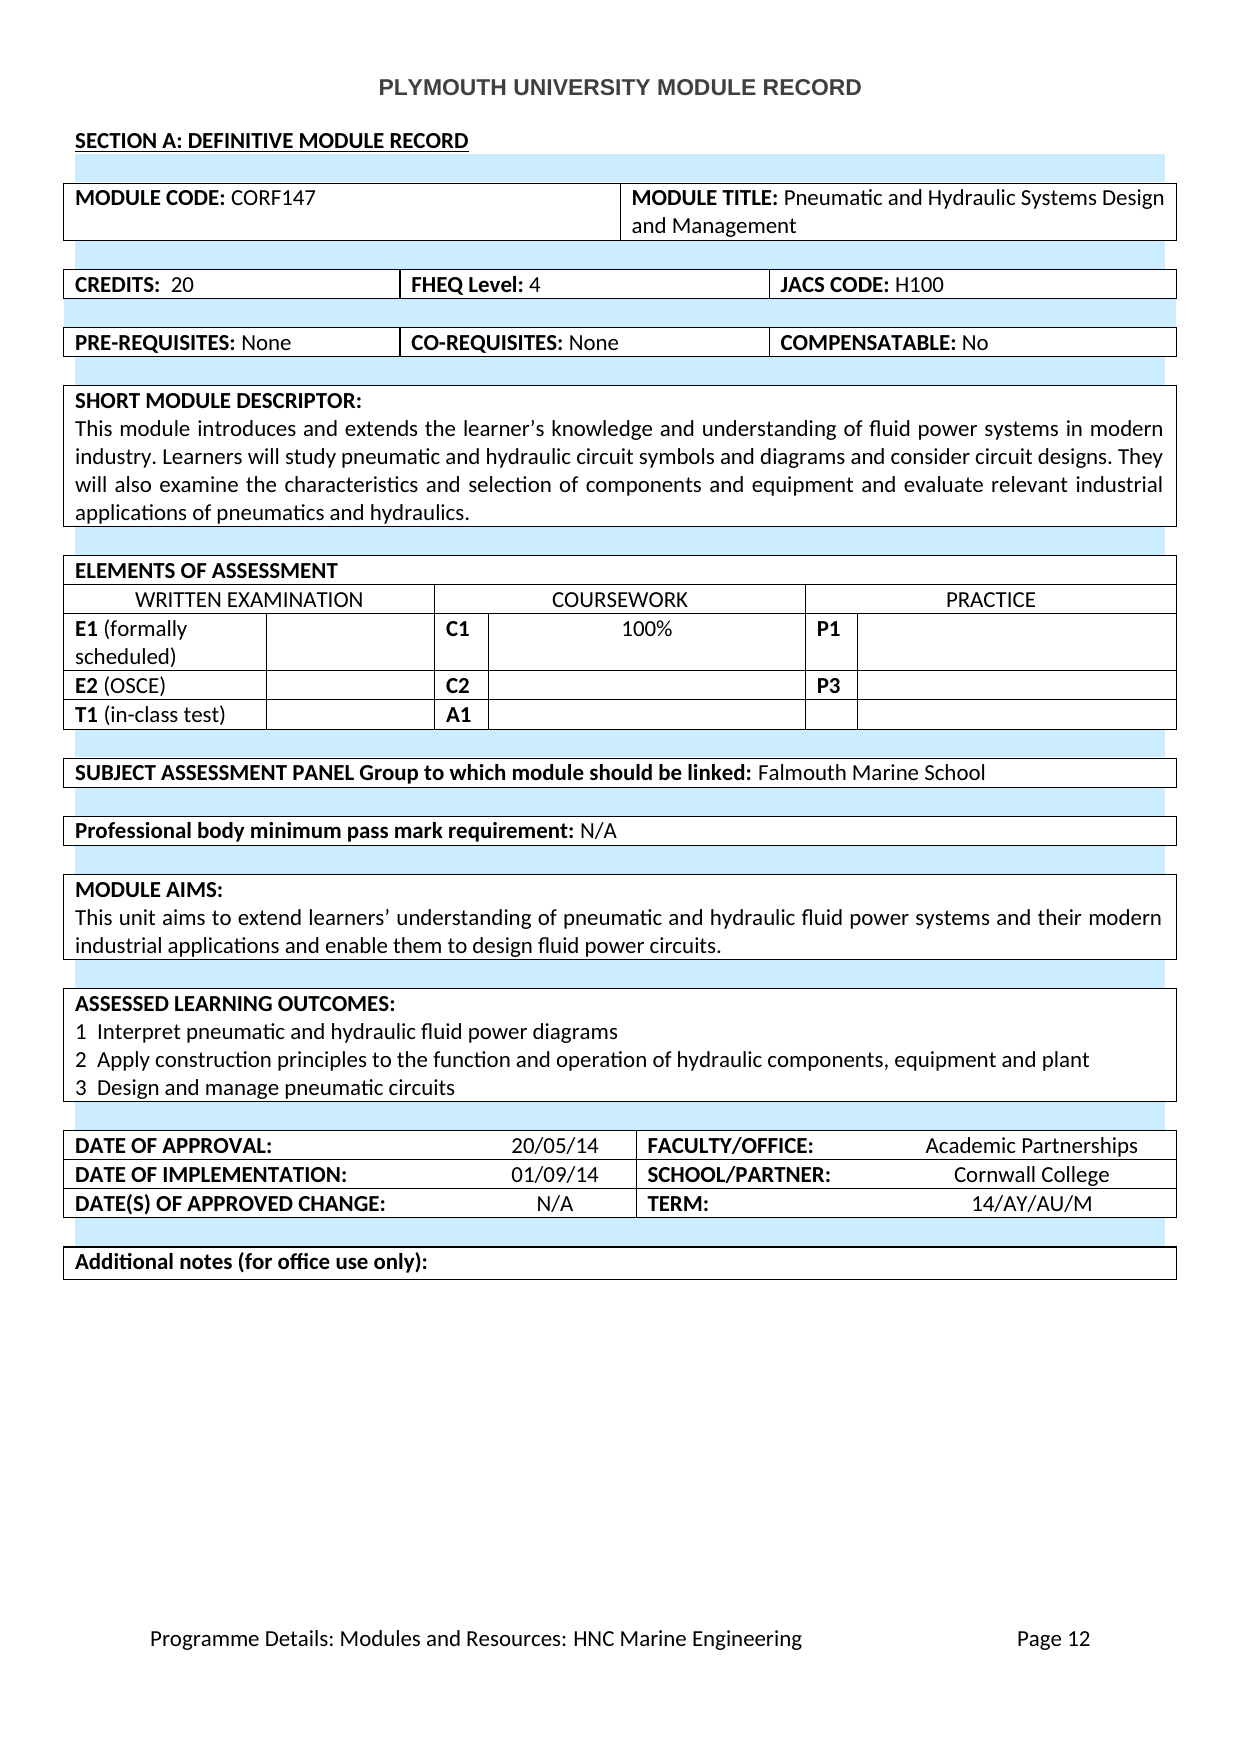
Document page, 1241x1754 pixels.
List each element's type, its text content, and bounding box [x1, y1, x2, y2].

table_cell CO-REQUISITES: None [401, 328, 769, 356]
table_cell DATE(S) OF APPROVED CHANGE: [64, 1189, 474, 1217]
text SECTION A: DEFINITIVE MODULE RECORD [75, 126, 1165, 154]
table_header SHORT MODULE DESCRIPTOR: This module introduces and extends the learner’s knowledge and understanding of fluid power systems in modern industry. Learners will study pneumatic and hydraulic circuit symbols and diagrams and consider circuit designs. They will also examine the characteristics and selection of components and equipment and evaluate relevant industrial applications of pneumatics and hydraulics. [64, 386, 1176, 526]
table_header SUBJECT ASSESSMENT PANEL Group to which module should be linked: Falmouth Marine School [64, 759, 1176, 787]
table_cell [267, 700, 434, 728]
table_header 20/05/14 [474, 1131, 636, 1159]
table_cell C1 [435, 614, 488, 670]
table_header ASSESSED LEARNING OUTCOMES: 1 Interpret pneumatic and hydraulic fluid power diagrams 2 Apply construction principles to the function and operation of hydraulic components, equipment and plant 3 Design and manage pneumatic circuits [64, 989, 1176, 1101]
table_cell [489, 700, 805, 728]
table_cell Cornwall College [887, 1160, 1176, 1188]
table_cell COURSEWORK [435, 585, 805, 613]
table_header JACS CODE: H100 [770, 270, 1176, 298]
table_cell WRITTEN EXAMINATION [64, 585, 434, 613]
table_cell E2 (OSCE) [64, 671, 266, 699]
table_cell [489, 671, 805, 699]
table_cell A1 [435, 700, 488, 728]
table_cell [400, 299, 769, 327]
table_cell DATE OF IMPLEMENTATION: [64, 1160, 474, 1188]
table_cell T1 (in-class test) [64, 700, 266, 728]
table_cell [858, 700, 1176, 728]
table_header MODULE AIMS: This unit aims to extend learners’ understanding of pneumatic and hydraulic fluid power systems and their modern industrial applications and enable them to design fluid power circuits. [64, 875, 1176, 959]
table_cell P3 [806, 671, 857, 699]
table_header CREDITS: 20 [64, 270, 399, 298]
table_header MODULE TITLE: Pneumatic and Hydraulic Systems Design and Management [621, 184, 1176, 239]
table_cell COMPENSATABLE: No [770, 328, 1176, 356]
table_cell [64, 299, 400, 327]
table_cell TERM: [637, 1189, 887, 1217]
table_cell [267, 671, 434, 699]
table_cell 100% [489, 614, 805, 670]
table_header FHEQ Level: 4 [401, 270, 769, 298]
table_cell P1 [806, 614, 857, 670]
table_cell [806, 700, 857, 728]
table_cell 01/09/14 [474, 1160, 636, 1188]
table_cell 14/AY/AU/M [887, 1189, 1176, 1217]
table_cell PRACTICE [806, 585, 1176, 613]
table_cell [858, 614, 1176, 670]
table_cell [858, 671, 1176, 699]
table_header DATE OF APPROVAL: [64, 1131, 474, 1159]
table_cell N/A [474, 1189, 636, 1217]
table_cell SCHOOL/PARTNER: [637, 1160, 887, 1188]
table_cell E1 (formally scheduled) [64, 614, 266, 670]
table_header Professional body minimum pass mark requirement: N/A [64, 817, 1176, 845]
table_cell [267, 614, 434, 670]
table_header MODULE CODE: CORF147 [64, 184, 620, 239]
table_header Academic Partnerships [887, 1131, 1176, 1159]
table_header ELEMENTS OF ASSESSMENT [64, 556, 1176, 584]
table_header Additional notes (for office use only): [64, 1248, 1176, 1279]
table_header FACULTY/OFFICE: [637, 1131, 887, 1159]
table_cell C2 [435, 671, 488, 699]
table_cell [769, 299, 1176, 327]
table_cell PRE-REQUISITES: None [64, 328, 399, 356]
